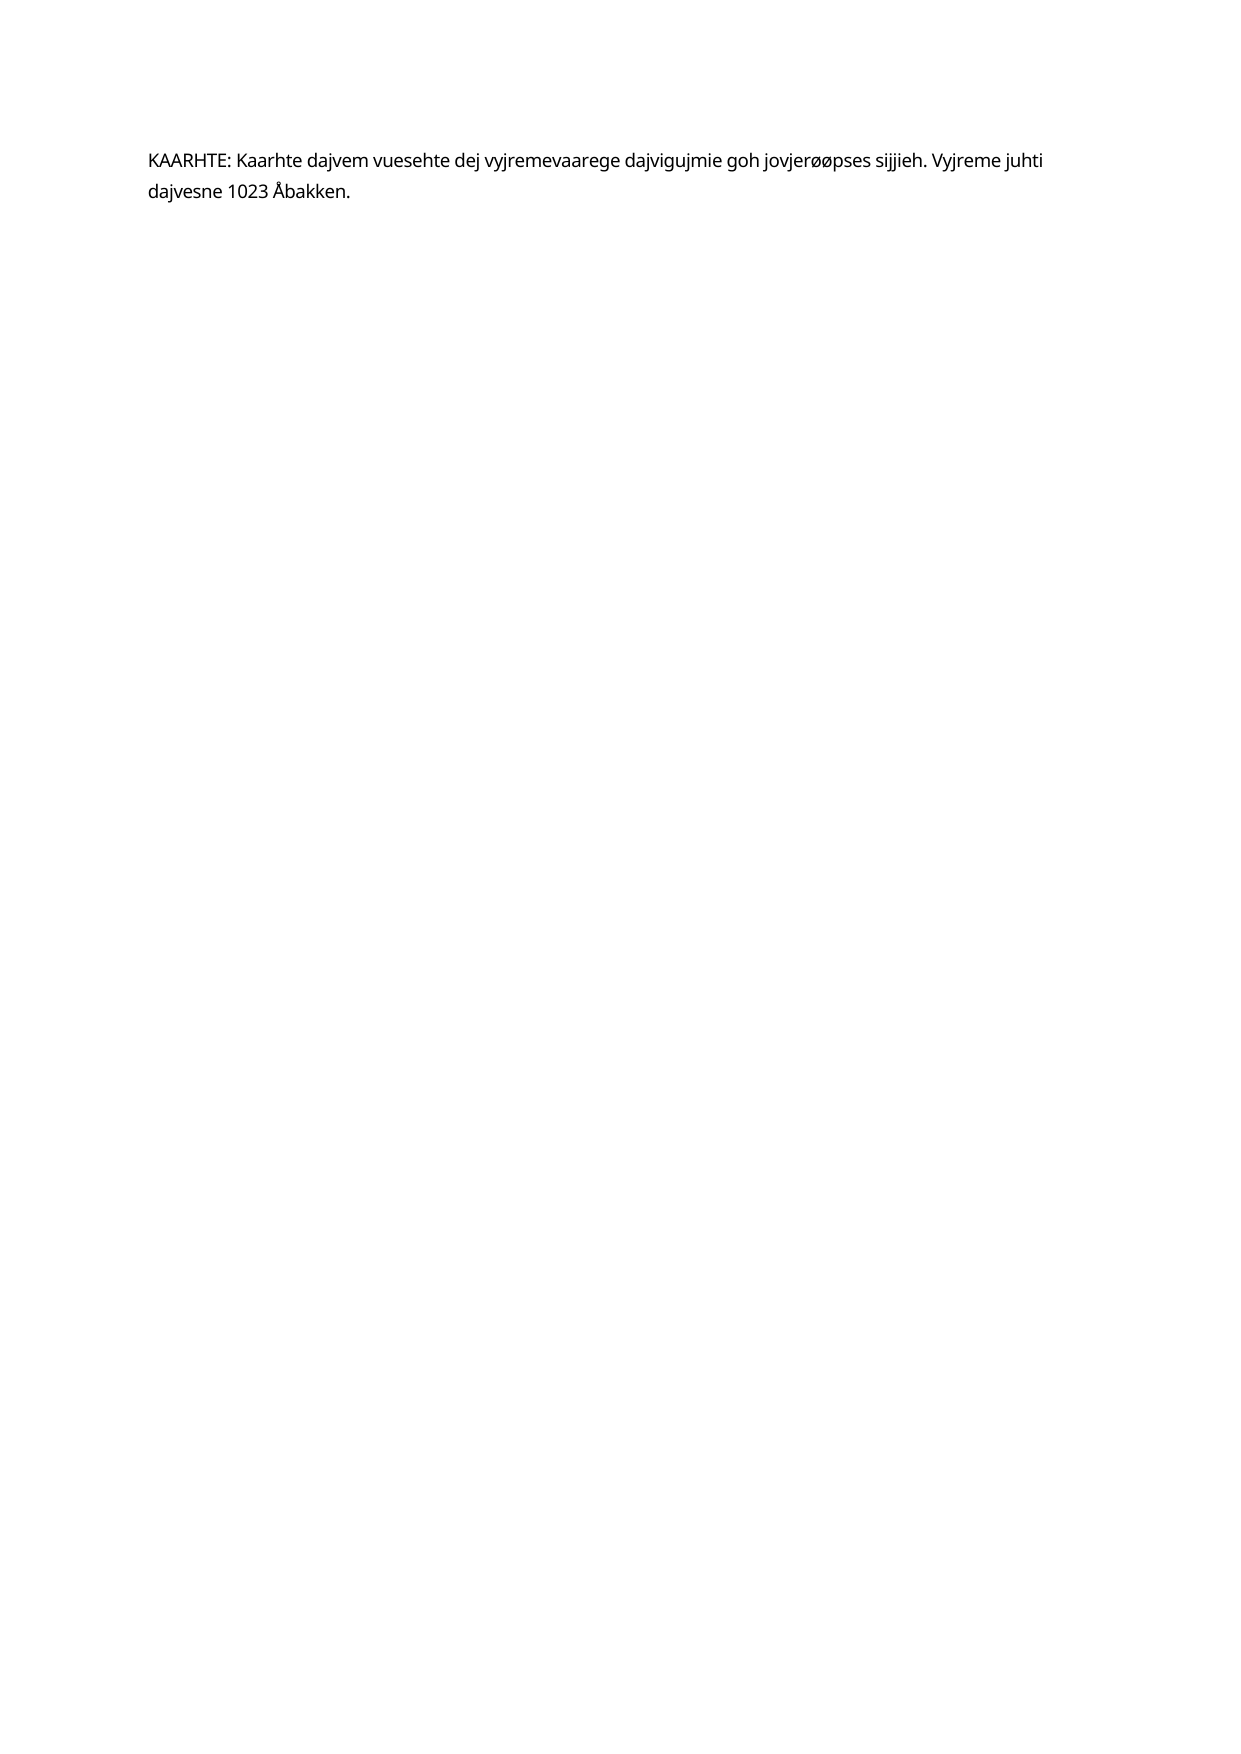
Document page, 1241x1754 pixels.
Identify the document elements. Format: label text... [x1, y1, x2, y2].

text KAARHTE: Kaarhte dajvem vuesehte dej vyjremevaarege dajvigujmie goh jovjerøøpses sijjieh. Vyjreme juhti dajvesne 1023 Åbakken. [148, 148, 1093, 204]
